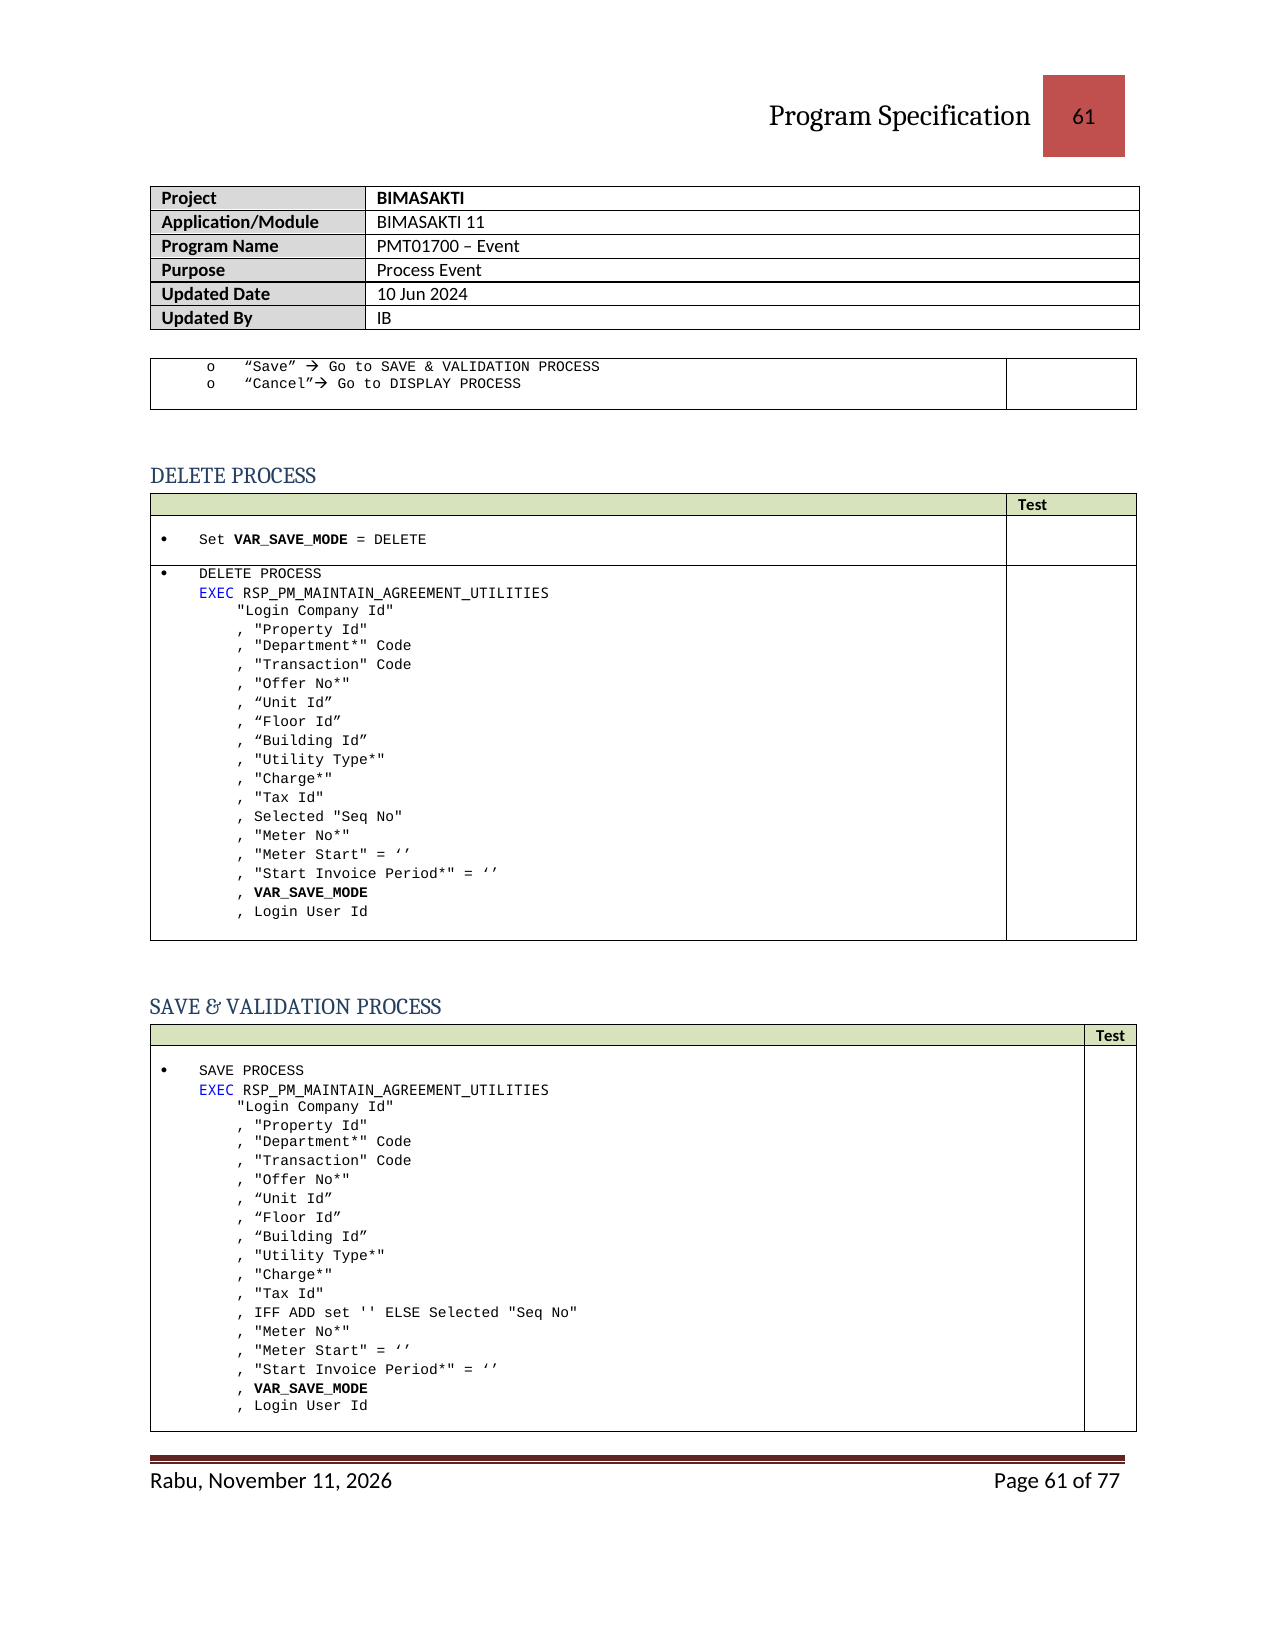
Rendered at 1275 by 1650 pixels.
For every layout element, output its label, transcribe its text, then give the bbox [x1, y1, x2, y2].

table_cell Set VAR_SAVE_MODE = DELETE [151, 516, 1006, 565]
table_header [151, 1025, 1084, 1045]
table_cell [151, 359, 1006, 409]
table_header Test [1085, 1025, 1136, 1045]
table_cell [1007, 566, 1136, 939]
table_cell [1007, 516, 1136, 565]
table_cell [1007, 359, 1136, 409]
table_cell DELETE PROCESS EXEC RSP_PM_MAINTAIN_AGREEMENT_UTILITIES "Login Company Id" , "Property Id" , "Department*" Code , "Transaction" Code , "Offer No*" , “Unit Id” , “Floor Id” , “Building Id” , "Utility Type*" , "Charge*" , "Tax Id" , Selected "Seq No" , "Meter No*" , "Meter Start" = ‘’ , "Start Invoice Period*" = ‘’ , VAR_SAVE_MODE , Login User Id [151, 566, 1006, 939]
table_header Test [1007, 494, 1136, 515]
subtitle SAVE & VALIDATION PROCESS [150, 993, 1125, 1020]
table_cell [1085, 1046, 1136, 1431]
subtitle DELETE PROCESS [150, 463, 1125, 489]
table_cell SAVE PROCESS EXEC RSP_PM_MAINTAIN_AGREEMENT_UTILITIES "Login Company Id" , "Property Id" , "Department*" Code , "Transaction" Code , "Offer No*" , “Unit Id” , “Floor Id” , “Building Id” , "Utility Type*" , "Charge*" , "Tax Id" , IFF ADD set '' ELSE Selected "Seq No" , "Meter No*" , "Meter Start" = ‘’ , "Start Invoice Period*" = ‘’ , VAR_SAVE_MODE , Login User Id [151, 1046, 1084, 1431]
table_header [151, 494, 1006, 515]
